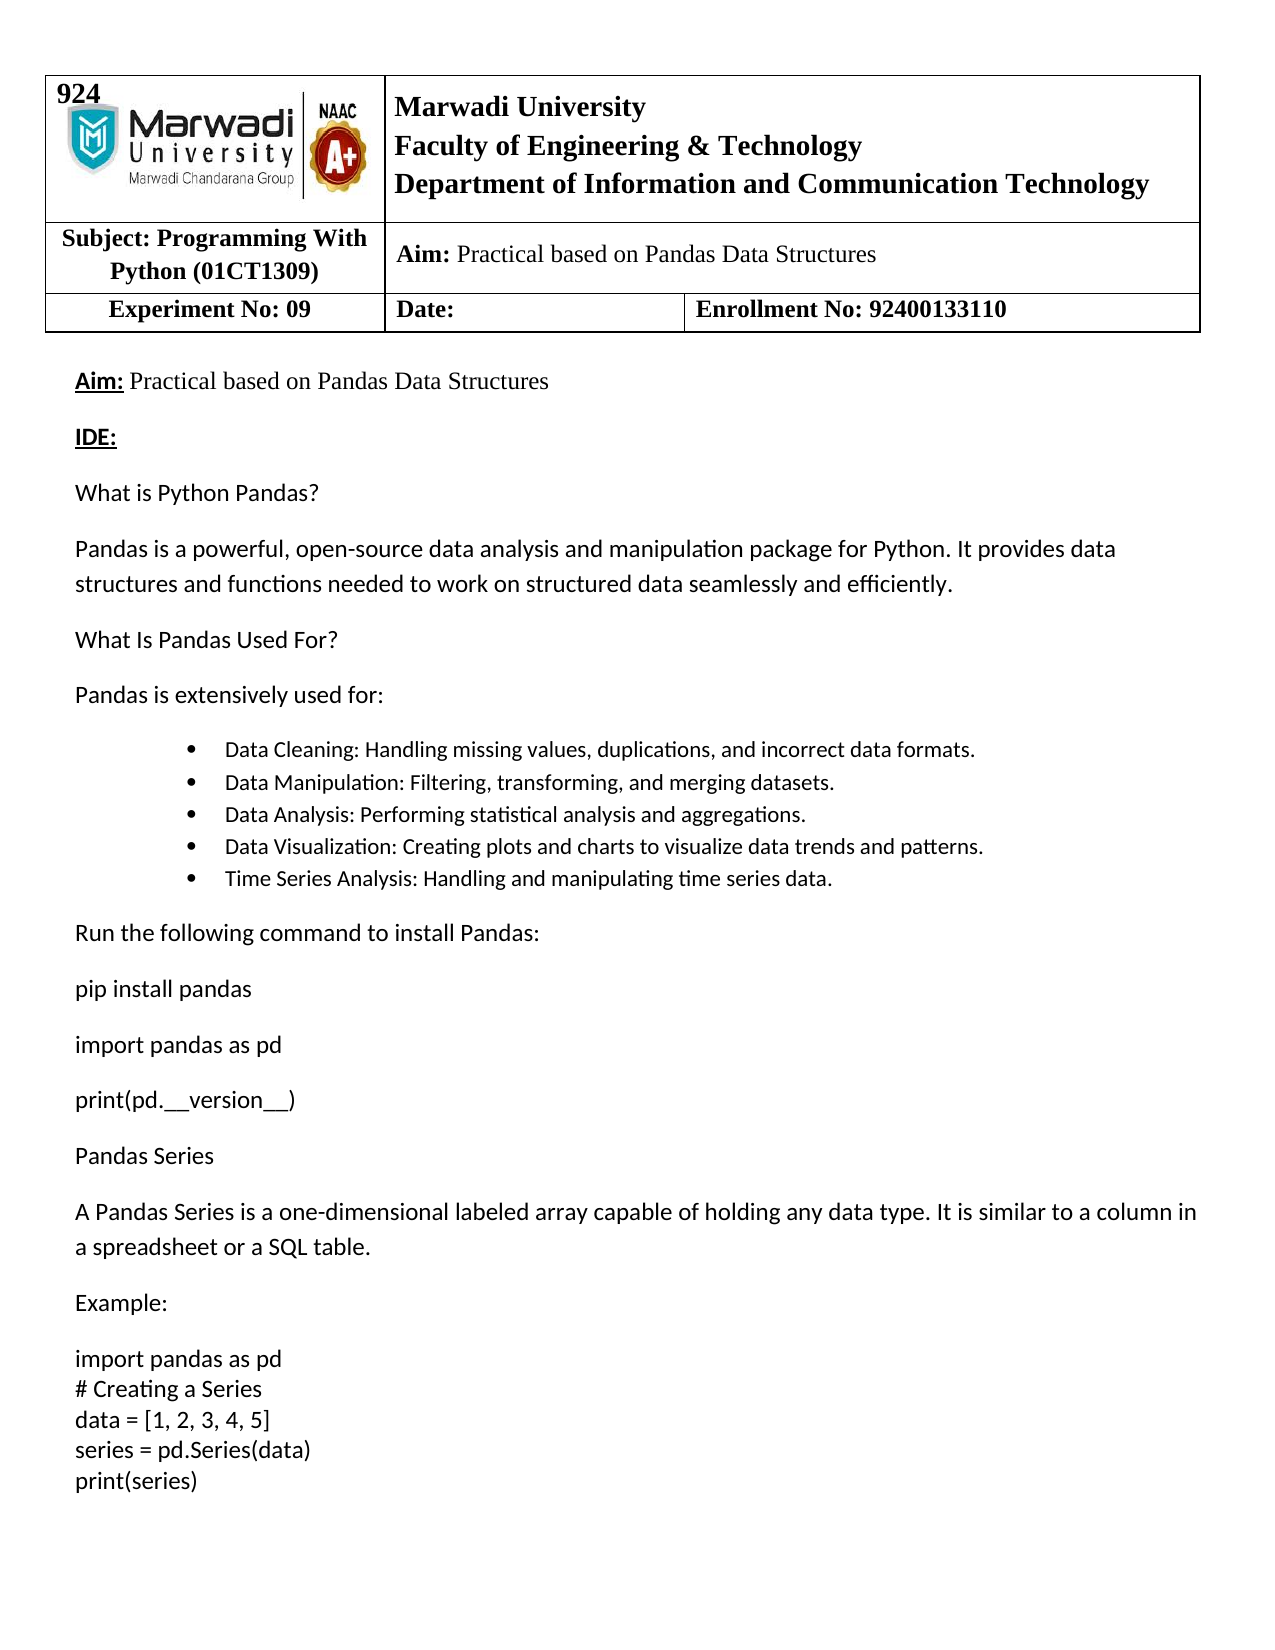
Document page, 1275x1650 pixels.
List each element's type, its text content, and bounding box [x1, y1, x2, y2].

text Run the following command to install Pandas: [75, 917, 1200, 948]
text series = pd.Series(data) [75, 1434, 1200, 1465]
text print(pd.__version__) [75, 1085, 1200, 1115]
text data = [1, 2, 3, 4, 5] [75, 1404, 1200, 1434]
list Time Series Analysis: Handling and manipulating time series data. [187, 864, 1200, 892]
text Aim: Practical based on Pandas Data Structures [75, 365, 1200, 396]
text What Is Pandas Used For? [75, 624, 1200, 654]
text print(series) [75, 1465, 1200, 1496]
list Data Cleaning: Handling missing values, duplications, and incorrect data formats. [187, 735, 1200, 763]
text Pandas Series [75, 1141, 1200, 1171]
list Data Analysis: Performing statistical analysis and aggregations. [187, 800, 1200, 828]
text Pandas is a powerful, open-source data analysis and manipulation package for Python. It provides data structures and functions needed to work on structured data seamlessly and efficiently. [75, 533, 1200, 598]
list Data Manipulation: Filtering, transforming, and merging datasets. [187, 768, 1200, 796]
text Example: [75, 1287, 1200, 1318]
picture [58, 94, 65, 102]
text import pandas as pd [75, 1343, 1200, 1373]
list Data Visualization: Creating plots and charts to visualize data trends and patterns. [187, 832, 1200, 860]
text A Pandas Series is a one-dimensional labeled array capable of holding any data type. It is similar to a column in a spreadsheet or a SQL table. [75, 1196, 1200, 1262]
text # Creating a Series [75, 1373, 1200, 1404]
picture [58, 80, 374, 213]
text IDE: [75, 421, 1200, 452]
text import pandas as pd [75, 1029, 1200, 1059]
text pip install pandas [75, 973, 1200, 1003]
text Pandas is extensively used for: [75, 679, 1200, 710]
text What is Python Pandas? [75, 477, 1200, 508]
